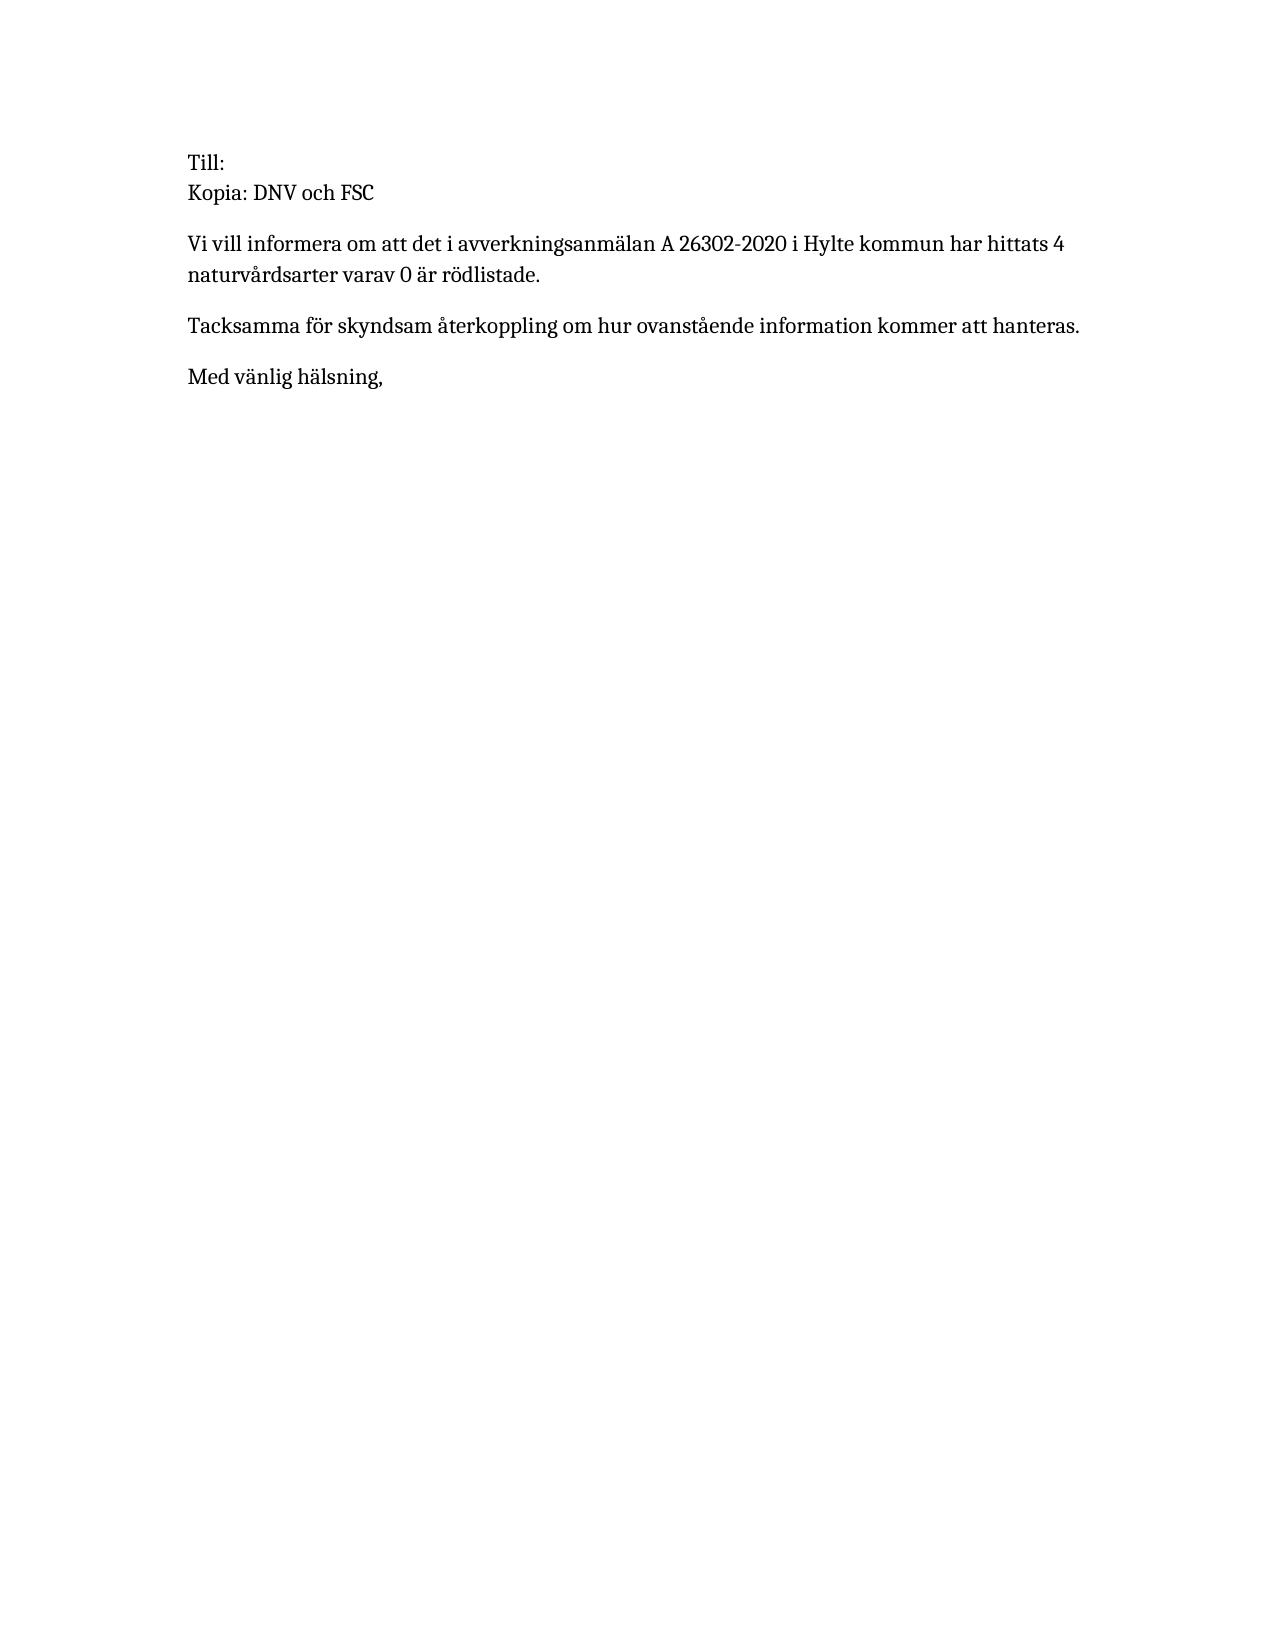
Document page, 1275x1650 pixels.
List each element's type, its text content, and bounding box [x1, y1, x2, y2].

text Vi vill informera om att det i avverkningsanmälan A 26302-2020 i Hylte kommun har hittats 4 naturvårdsarter varav 0 är rödlistade. [187, 231, 1087, 288]
text Till: Kopia: DNV och FSC [187, 150, 1087, 207]
text Tacksamma för skyndsam återkoppling om hur ovanstående information kommer att hanteras. [187, 312, 1087, 339]
text Med vänlig hälsning, [187, 363, 1087, 420]
